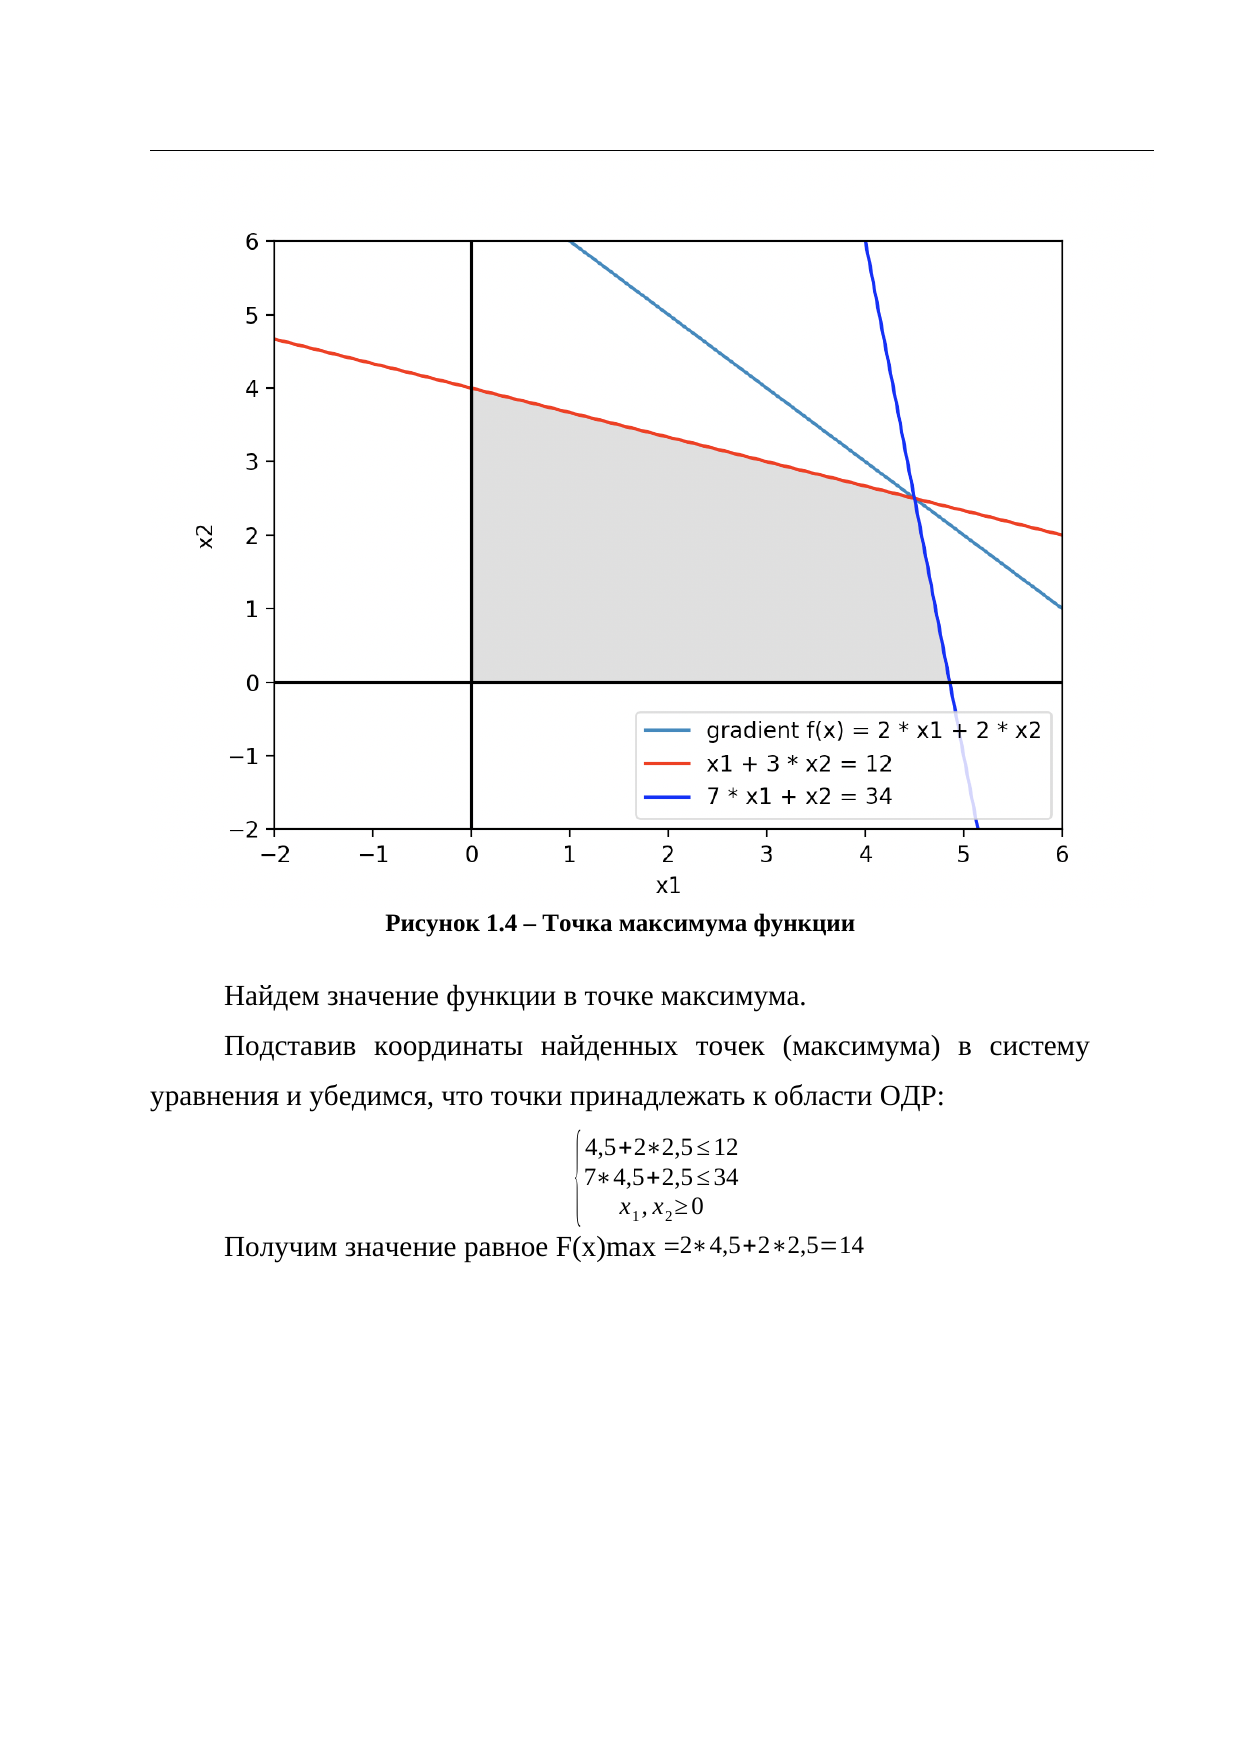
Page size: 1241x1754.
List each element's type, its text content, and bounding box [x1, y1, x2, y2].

text Рисунок 1.4 – Точка максимума функции [150, 908, 1090, 936]
picture [150, 150, 1154, 908]
text Получим значение равное F(x)max = [150, 1229, 1090, 1262]
text Подставив координаты найденных точек (максимума) в систему уравнения и убедимся, что точки принадлежать к области ОДР: [150, 1028, 1090, 1112]
text Найдем значение функции в точке максимума. [150, 978, 1090, 1011]
